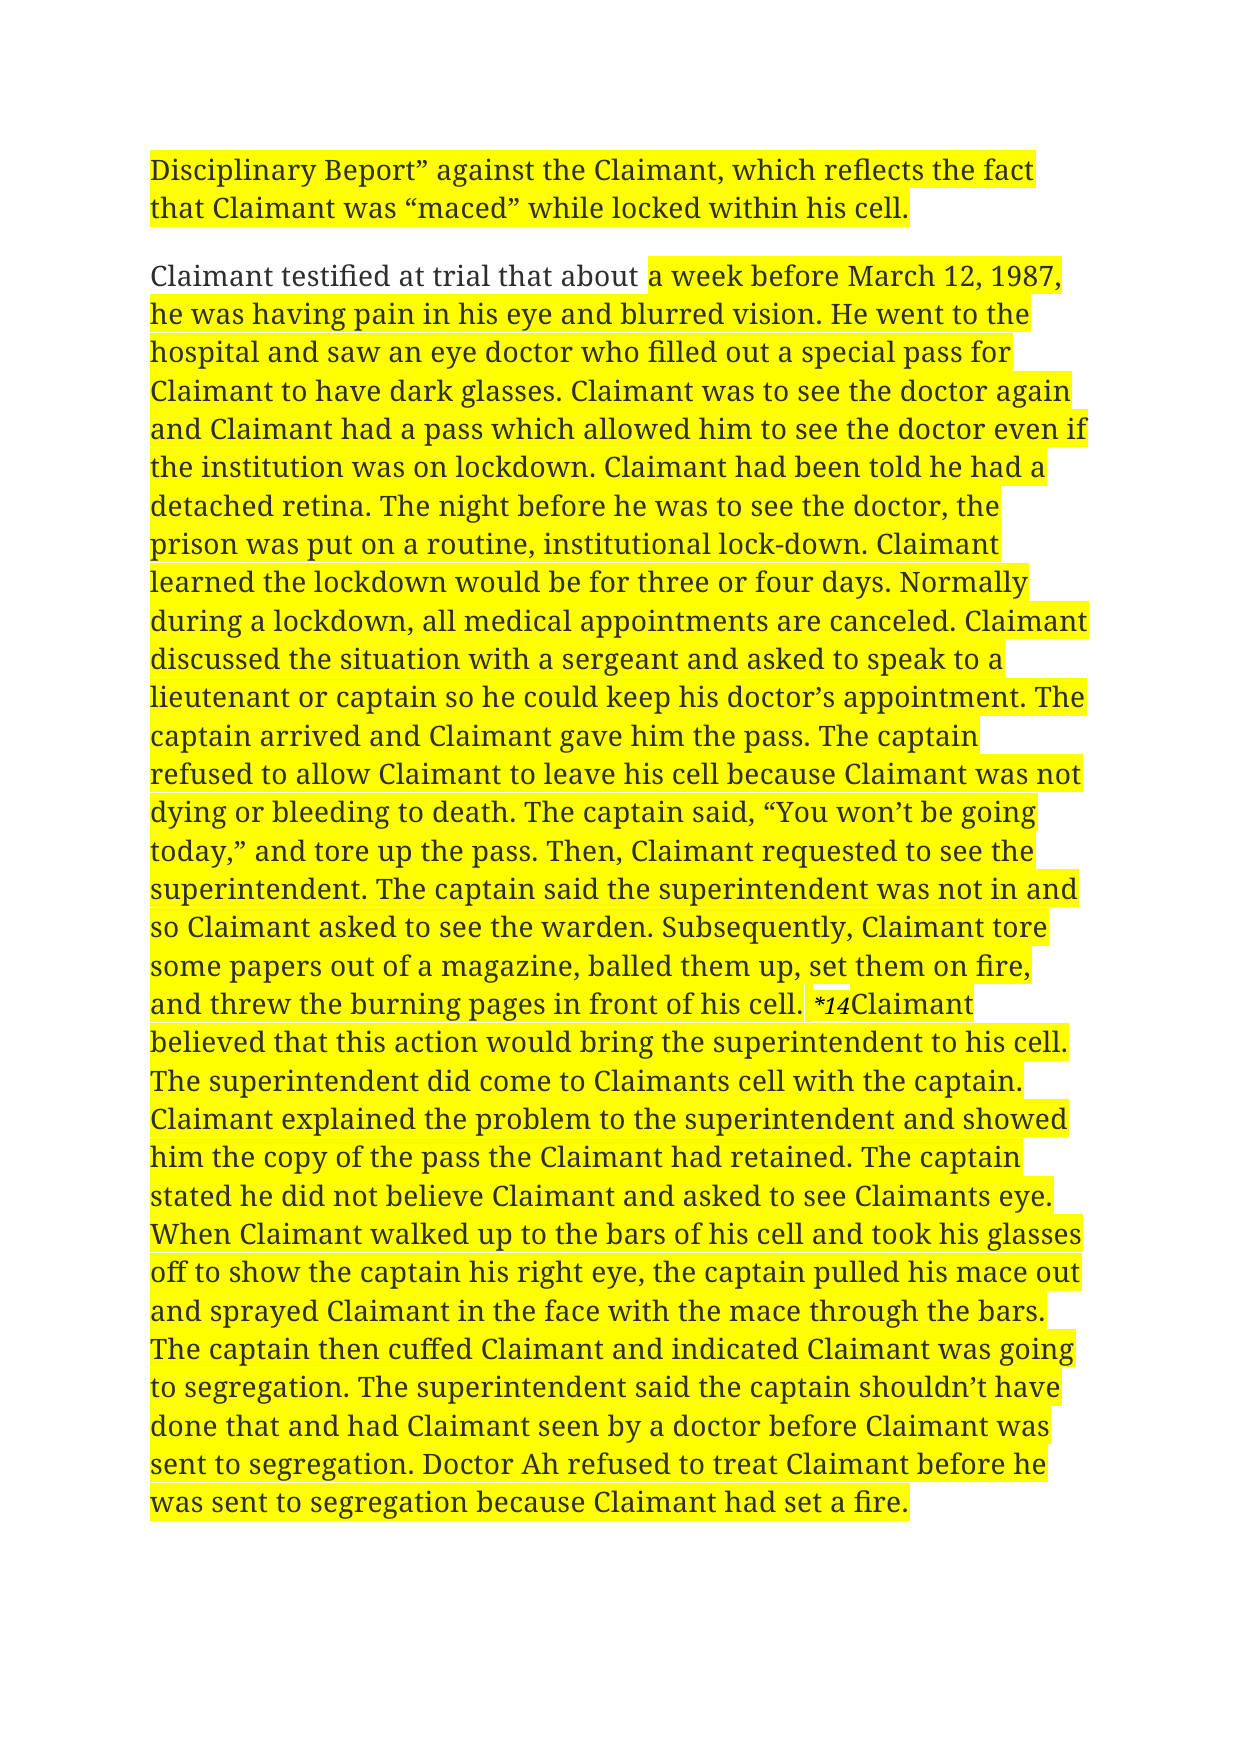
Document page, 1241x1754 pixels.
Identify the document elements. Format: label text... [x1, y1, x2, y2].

text Claimant testified at trial that about a week before March 12, 1987, he was having pain in his eye and blurred vision. He went to the hospital and saw an eye doctor who filled out a special pass for Claimant to have dark glasses. Claimant was to see the doctor again and Claimant had a pass which allowed him to see the doctor even if the institution was on lockdown. Claimant had been told he had a detached retina. The night before he was to see the doctor, the prison was put on a routine, institutional lock-down. Claimant learned the lockdown would be for three or four days. Normally during a lockdown, all medical appointments are canceled. Claimant discussed the situation with a sergeant and asked to speak to a lieutenant or captain so he could keep his doctor’s appointment. The captain arrived and Claimant gave him the pass. The captain refused to allow Claimant to leave his cell because Claimant was not dying or bleeding to death. The captain said, “You won’t be going today,” and tore up the pass. Then, Claimant requested to see the superintendent. The captain said the superintendent was not in and so Claimant asked to see the warden. Subsequently, Claimant tore some papers out of a magazine, balled them up, set them on fire, and threw the burning pages in front of his cell. *14Claimant believed that this action would bring the superintendent to his cell. The superintendent did come to Claimants cell with the captain. Claimant explained the problem to the superintendent and showed him the copy of the pass the Claimant had retained. The captain stated he did not believe Claimant and asked to see Claimants eye. When Claimant walked up to the bars of his cell and took his glasses off to show the captain his right eye, the captain pulled his mace out and sprayed Claimant in the face with the mace through the bars. The captain then cuffed Claimant and indicated Claimant was going to segregation. The superintendent said the captain shouldn’t have done that and had Claimant seen by a doctor before Claimant was sent to segregation. Doctor Ah refused to treat Claimant before he was sent to segregation because Claimant had set a fire. [150, 256, 1090, 1521]
